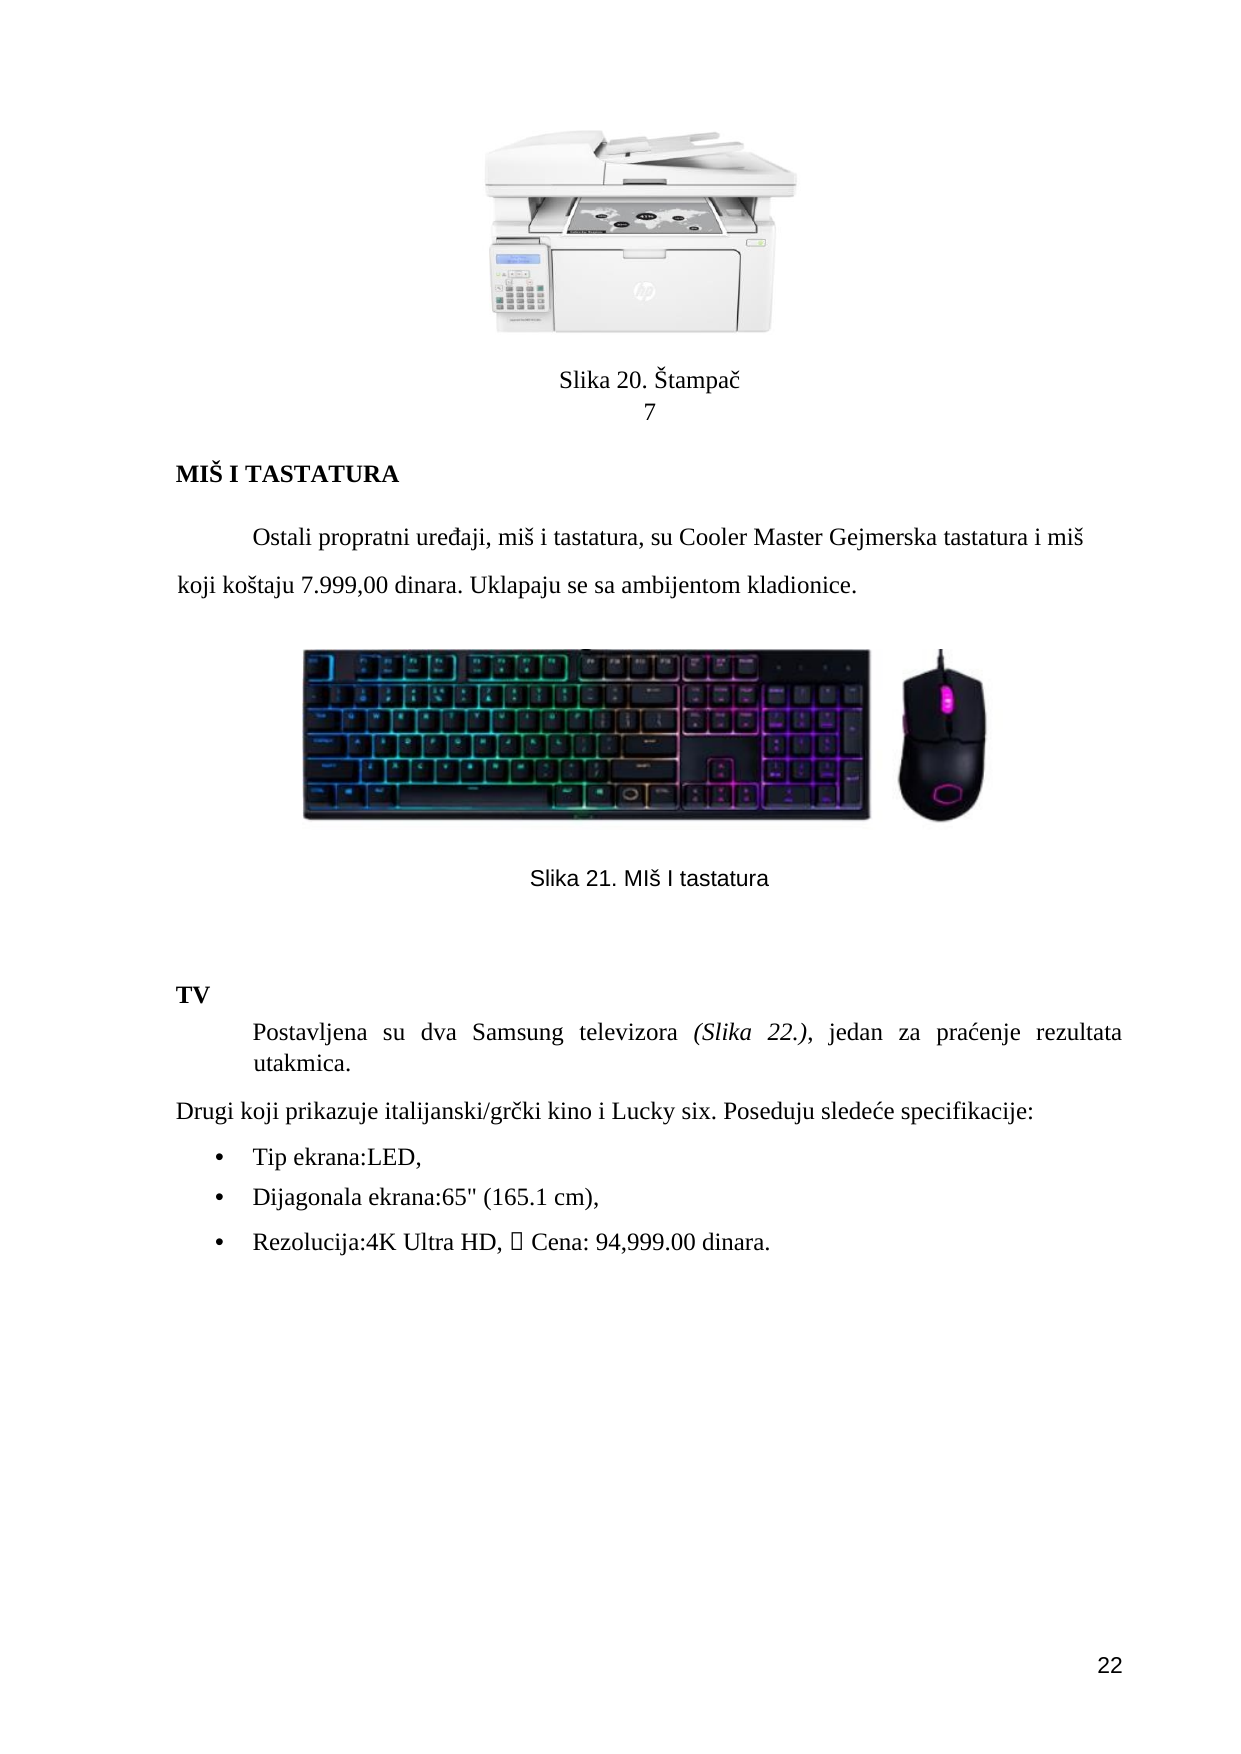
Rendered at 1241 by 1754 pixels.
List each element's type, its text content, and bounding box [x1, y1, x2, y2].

text Slika 21. MIš I tastatura [139, 865, 1159, 891]
subtitle MIŠ I TASTATURA [176, 459, 1122, 488]
picture [401, 118, 836, 343]
text Postavljena su dva Samsung televizora (Slika 22.), jedan za praćenje rezultata utakmica. [252, 1017, 1122, 1077]
list Tip ekrana:LED, [215, 1142, 1122, 1171]
picture [302, 649, 1004, 830]
text 7 [203, 397, 1096, 425]
list Rezolucija:4K Ultra HD,  Cena: 94,999.00 dinara. [215, 1223, 1122, 1257]
text Ostali propratni uređaji, miš i tastatura, su Cooler Master Gejmerska tastatura i miš koji koštaju 7.999,00 dinara. Uklapaju se sa ambijentom kladionice. [177, 522, 1127, 598]
list Dijagonala ekrana:65" (165.1 cm), [215, 1182, 1122, 1211]
subtitle TV [176, 980, 1122, 1009]
text Slika 20. Štampač [203, 365, 1096, 394]
text Drugi koji prikazuje italijanski/grčki kino i Lucky six. Poseduju sledeće specifikacije: [176, 1096, 1122, 1125]
